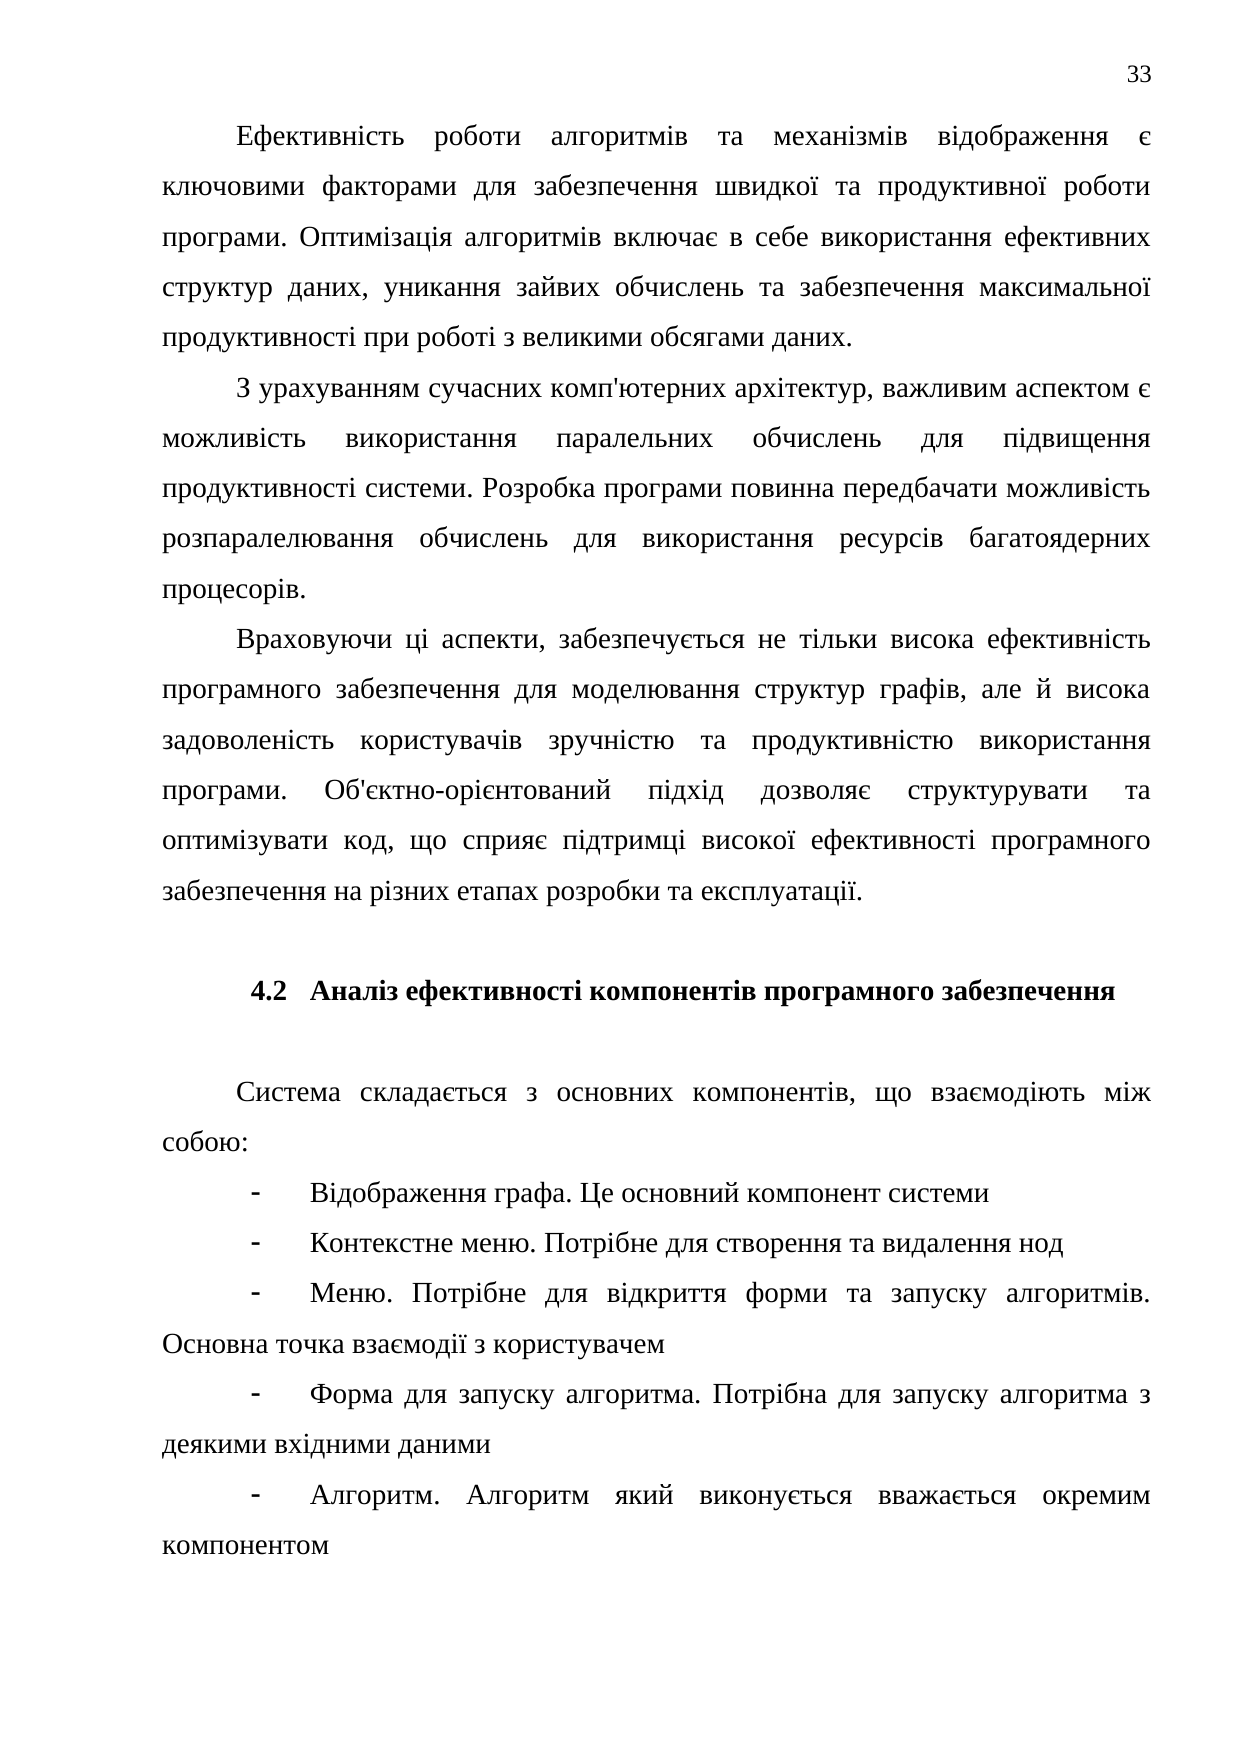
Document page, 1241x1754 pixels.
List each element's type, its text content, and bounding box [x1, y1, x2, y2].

text Меню. Потрібне для відкриття форми та запуску алгоритмів. Основна точка взаємодії з користувачем [162, 1276, 1152, 1359]
text Ефективність роботи алгоритмів та механізмів відображення є ключовими факторами для забезпечення швидкої та продуктивної роботи програми. Оптимізація алгоритмів включає в себе використання ефективних структур даних, уникання зайвих обчислень та забезпечення максимальної продуктивності при роботі з великими обсягами даних. [162, 118, 1152, 353]
text Система складається з основних компонентів, що взаємодіють між собою: [162, 1074, 1152, 1158]
text Форма для запуску алгоритма. Потрібна для запуску алгоритма з деякими вхідними даними [162, 1376, 1152, 1460]
text Алгоритм. Алгоритм який виконується вважається окремим компонентом [162, 1477, 1152, 1561]
subtitle Аналіз ефективності компонентів програмного забезпечення [162, 973, 1152, 1007]
text Відображення графа. Це основний компонент системи [162, 1175, 1152, 1208]
text Контекстне меню. Потрібне для створення та видалення нод [162, 1225, 1152, 1259]
text Враховуючи ці аспекти, забезпечується не тільки висока ефективність програмного забезпечення для моделювання структур графів, але й висока задоволеність користувачів зручністю та продуктивністю використання програми. Об'єктно-орієнтований підхід дозволяє структурувати та оптимізувати код, що сприяє підтримці високої ефективності програмного забезпечення на різних етапах розробки та експлуатації. [162, 621, 1152, 906]
text З урахуванням сучасних комп'ютерних архітектур, важливим аспектом є можливість використання паралельних обчислень для підвищення продуктивності системи. Розробка програми повинна передбачати можливість розпаралелювання обчислень для використання ресурсів багатоядерних процесорів. [162, 370, 1152, 604]
